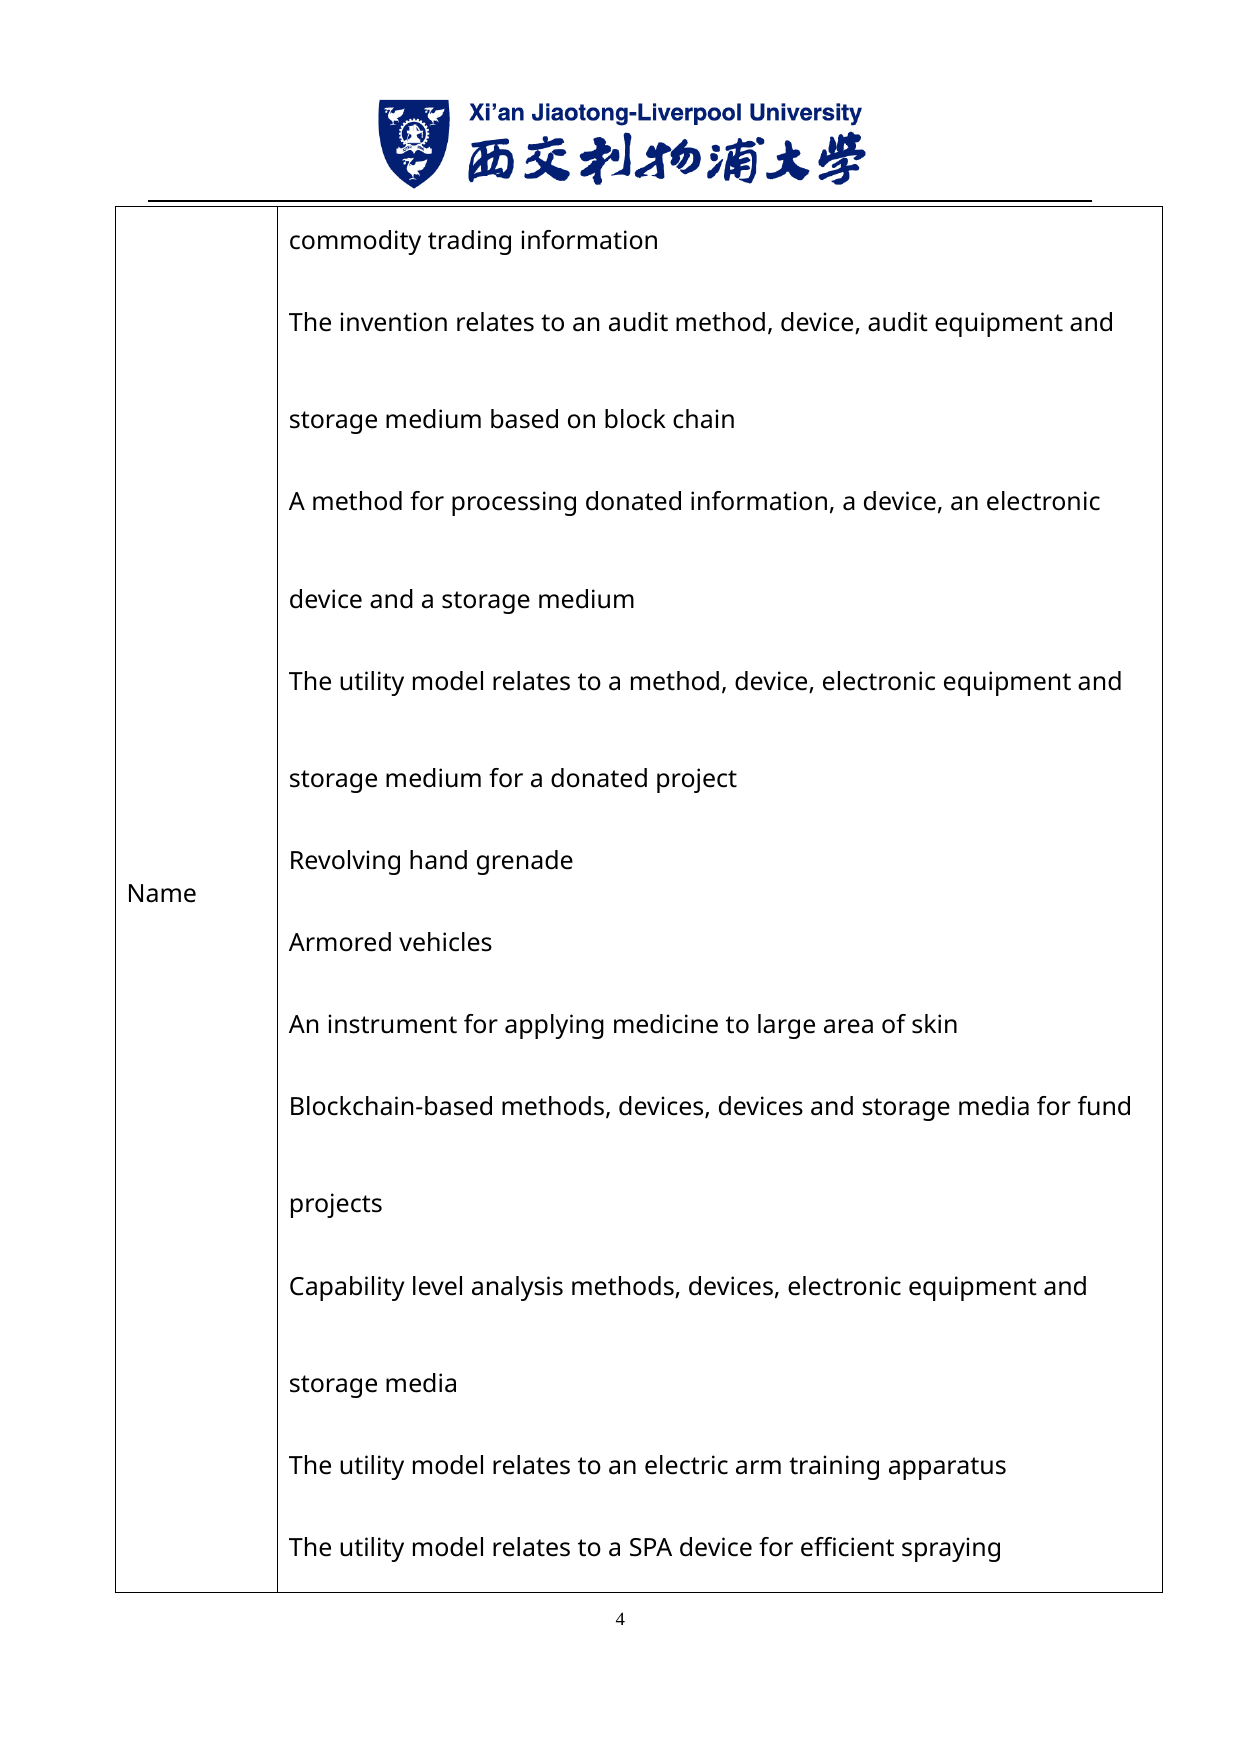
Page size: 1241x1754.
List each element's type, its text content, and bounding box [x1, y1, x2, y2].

table_cell Patent Name [116, 207, 277, 1592]
picture [363, 88, 877, 198]
